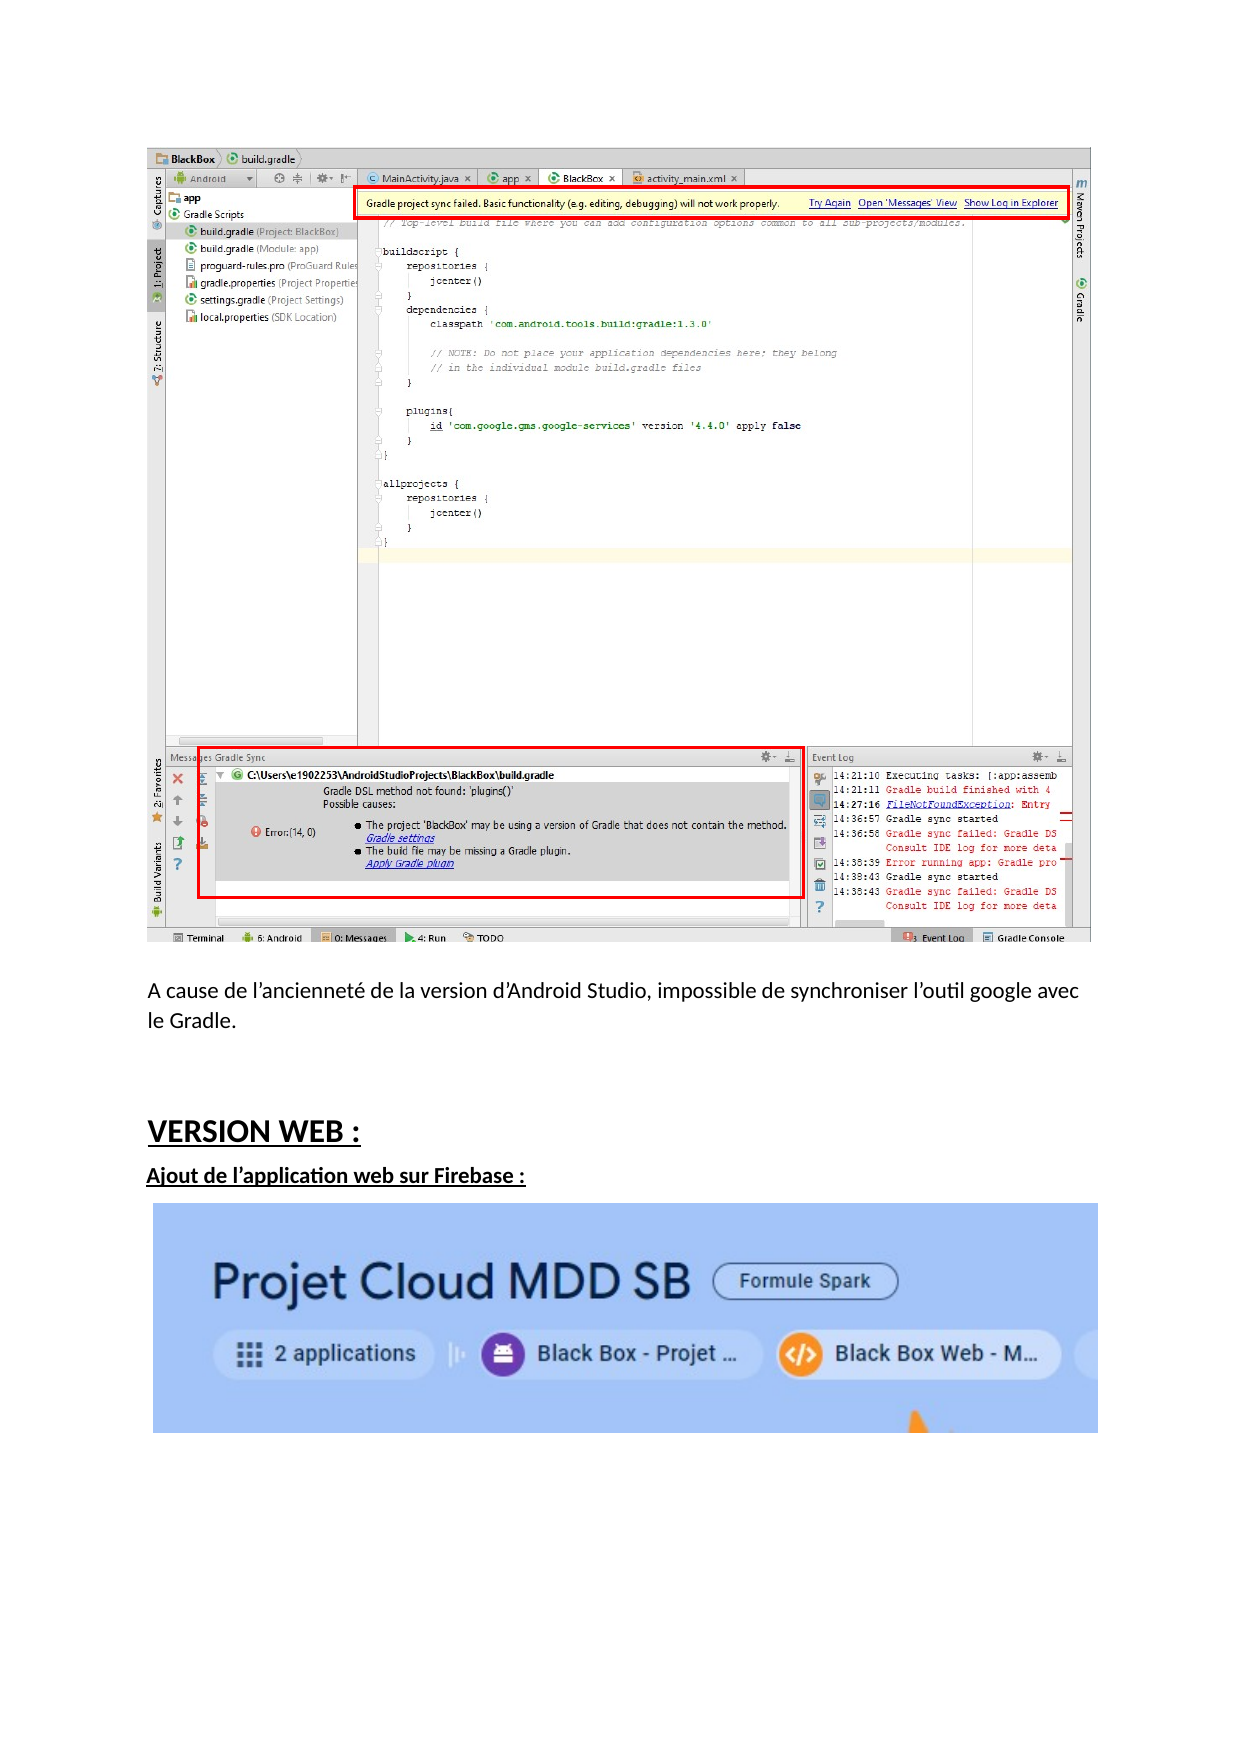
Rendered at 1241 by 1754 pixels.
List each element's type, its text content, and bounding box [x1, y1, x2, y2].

text A cause de l’ancienneté de la version d’Android Studio, impossible de synchroniser l’outil google avec le Gradle. [147, 976, 1098, 1035]
picture [153, 1203, 1098, 1433]
text Ajout de l’application web sur Firebase : [146, 1161, 1098, 1189]
picture [147, 147, 1091, 942]
text VERSION WEB : [147, 1110, 1098, 1151]
